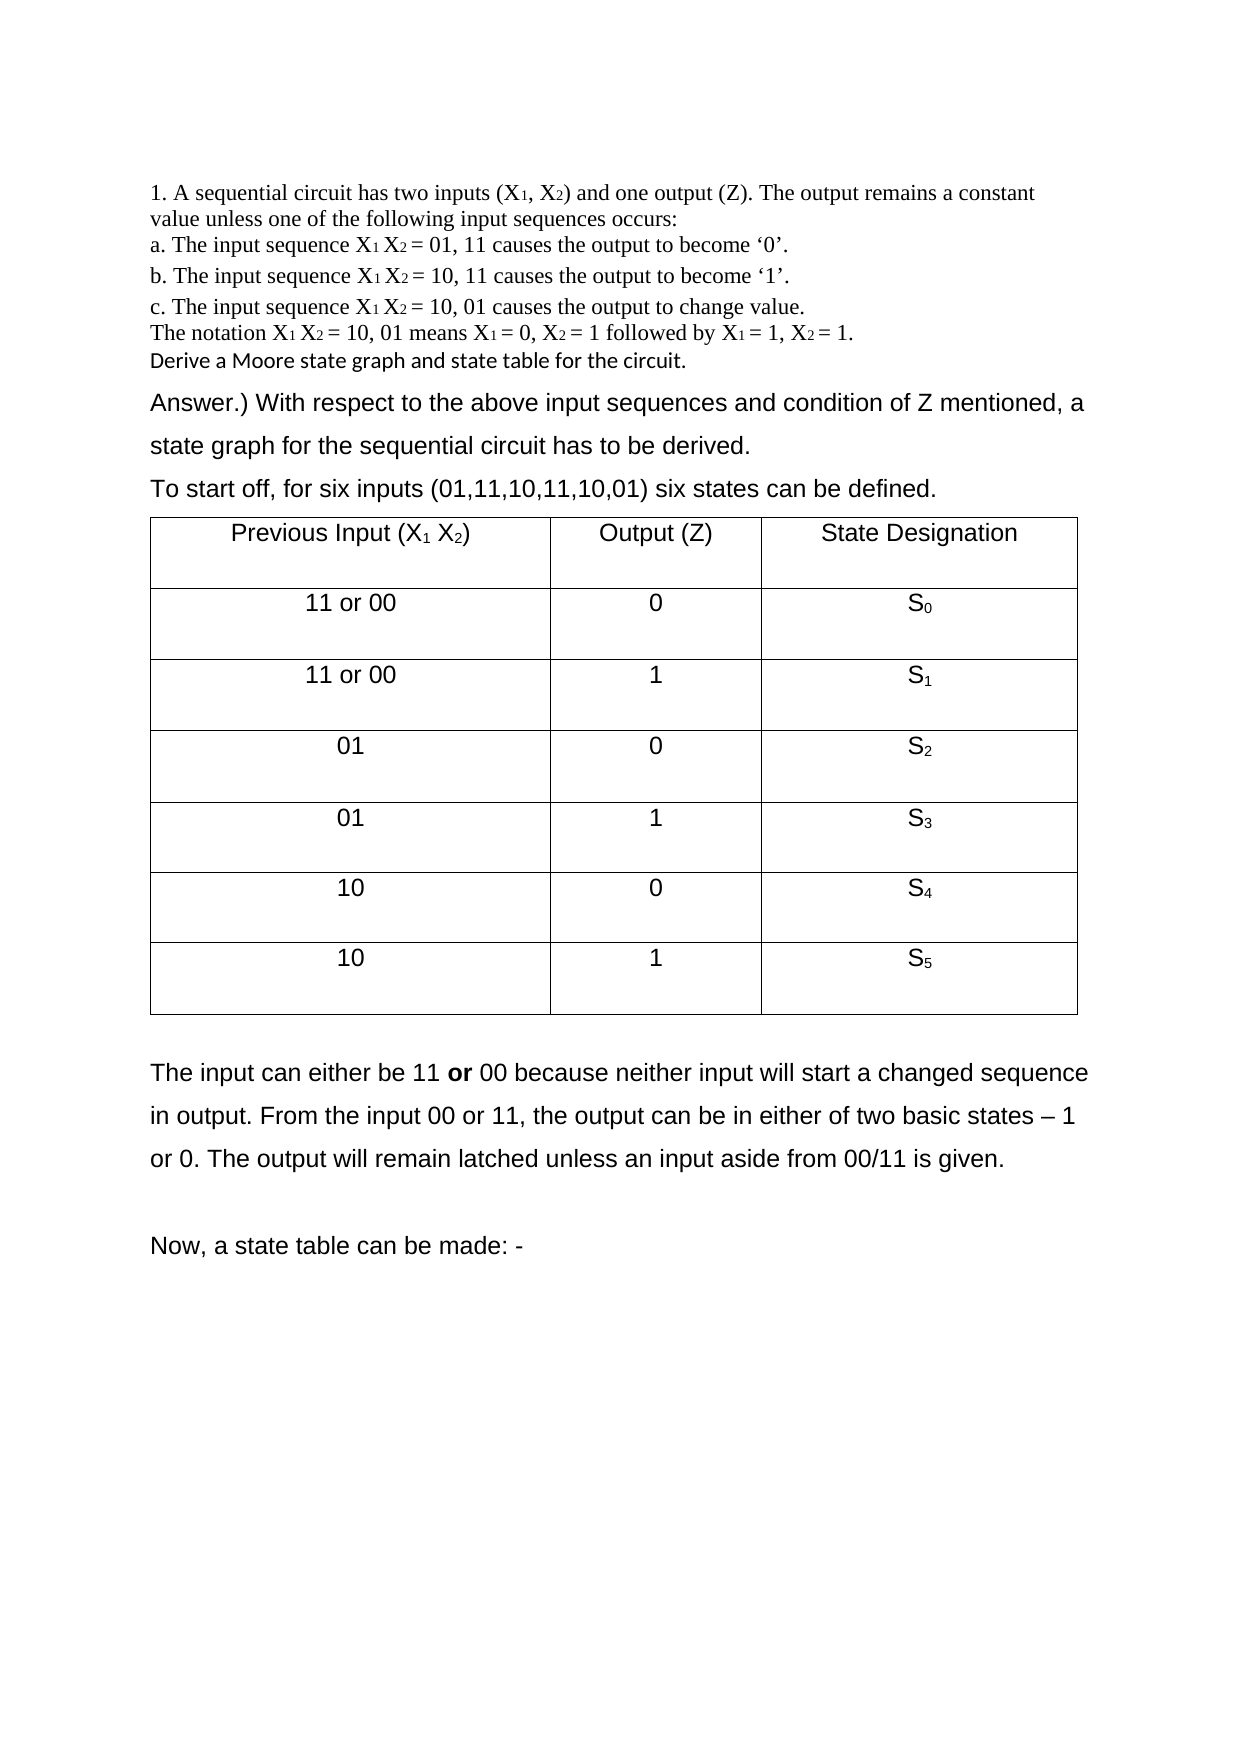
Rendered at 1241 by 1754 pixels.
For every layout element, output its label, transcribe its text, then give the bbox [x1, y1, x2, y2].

text Derive a Moore state graph and state table for the circuit. [150, 346, 1090, 374]
table_cell 10 [151, 873, 550, 942]
table_cell 1 [551, 660, 761, 729]
table_header Output (Z) [551, 518, 761, 587]
text c. The input sequence X1 X2 = 10, 01 causes the output to change value. [150, 293, 1090, 319]
table_cell 01 [151, 731, 550, 802]
table_cell 0 [551, 731, 761, 802]
table_cell 11 or 00 [151, 589, 550, 659]
table_cell S0 [762, 589, 1077, 659]
table_cell S1 [762, 660, 1077, 729]
table_cell 11 or 00 [151, 660, 550, 729]
table_cell 1 [551, 803, 761, 872]
table_header Previous Input (X1 X2) [151, 518, 550, 587]
table_cell 0 [551, 873, 761, 942]
text The notation X1 X2 = 10, 01 means X1 = 0, X2 = 1 followed by X1 = 1, X2 = 1. [150, 319, 1090, 346]
table_cell 01 [151, 803, 550, 872]
text b. The input sequence X1 X2 = 10, 11 causes the output to become ‘1’. [150, 262, 1090, 289]
text To start off, for six inputs (01,11,10,11,10,01) six states can be defined. [150, 474, 1090, 503]
table_cell 1 [551, 943, 761, 1014]
table_cell 10 [151, 943, 550, 1014]
text Now, a state table can be made: - [150, 1231, 1090, 1259]
text Answer.) With respect to the above input sequences and condition of Z mentioned, a state graph for the sequential circuit has to be derived. [150, 388, 1090, 460]
text 1. A sequential circuit has two inputs (X1, X2) and one output (Z). The output remains a constant value unless one of the following input sequences occurs: [150, 179, 1090, 231]
text a. The input sequence X1 X2 = 01, 11 causes the output to become ‘0’. [150, 231, 1090, 258]
table_cell S3 [762, 803, 1077, 872]
table_header State Designation [762, 518, 1077, 587]
table_cell 0 [551, 589, 761, 659]
text The input can either be 11 or 00 because neither input will start a changed sequence in output. From the input 00 or 11, the output can be in either of two basic states – 1 or 0. The output will remain latched unless an input aside from 00/11 is given. [150, 1058, 1090, 1173]
table_cell S5 [762, 943, 1077, 1014]
table_cell S2 [762, 731, 1077, 802]
table_cell S4 [762, 873, 1077, 942]
